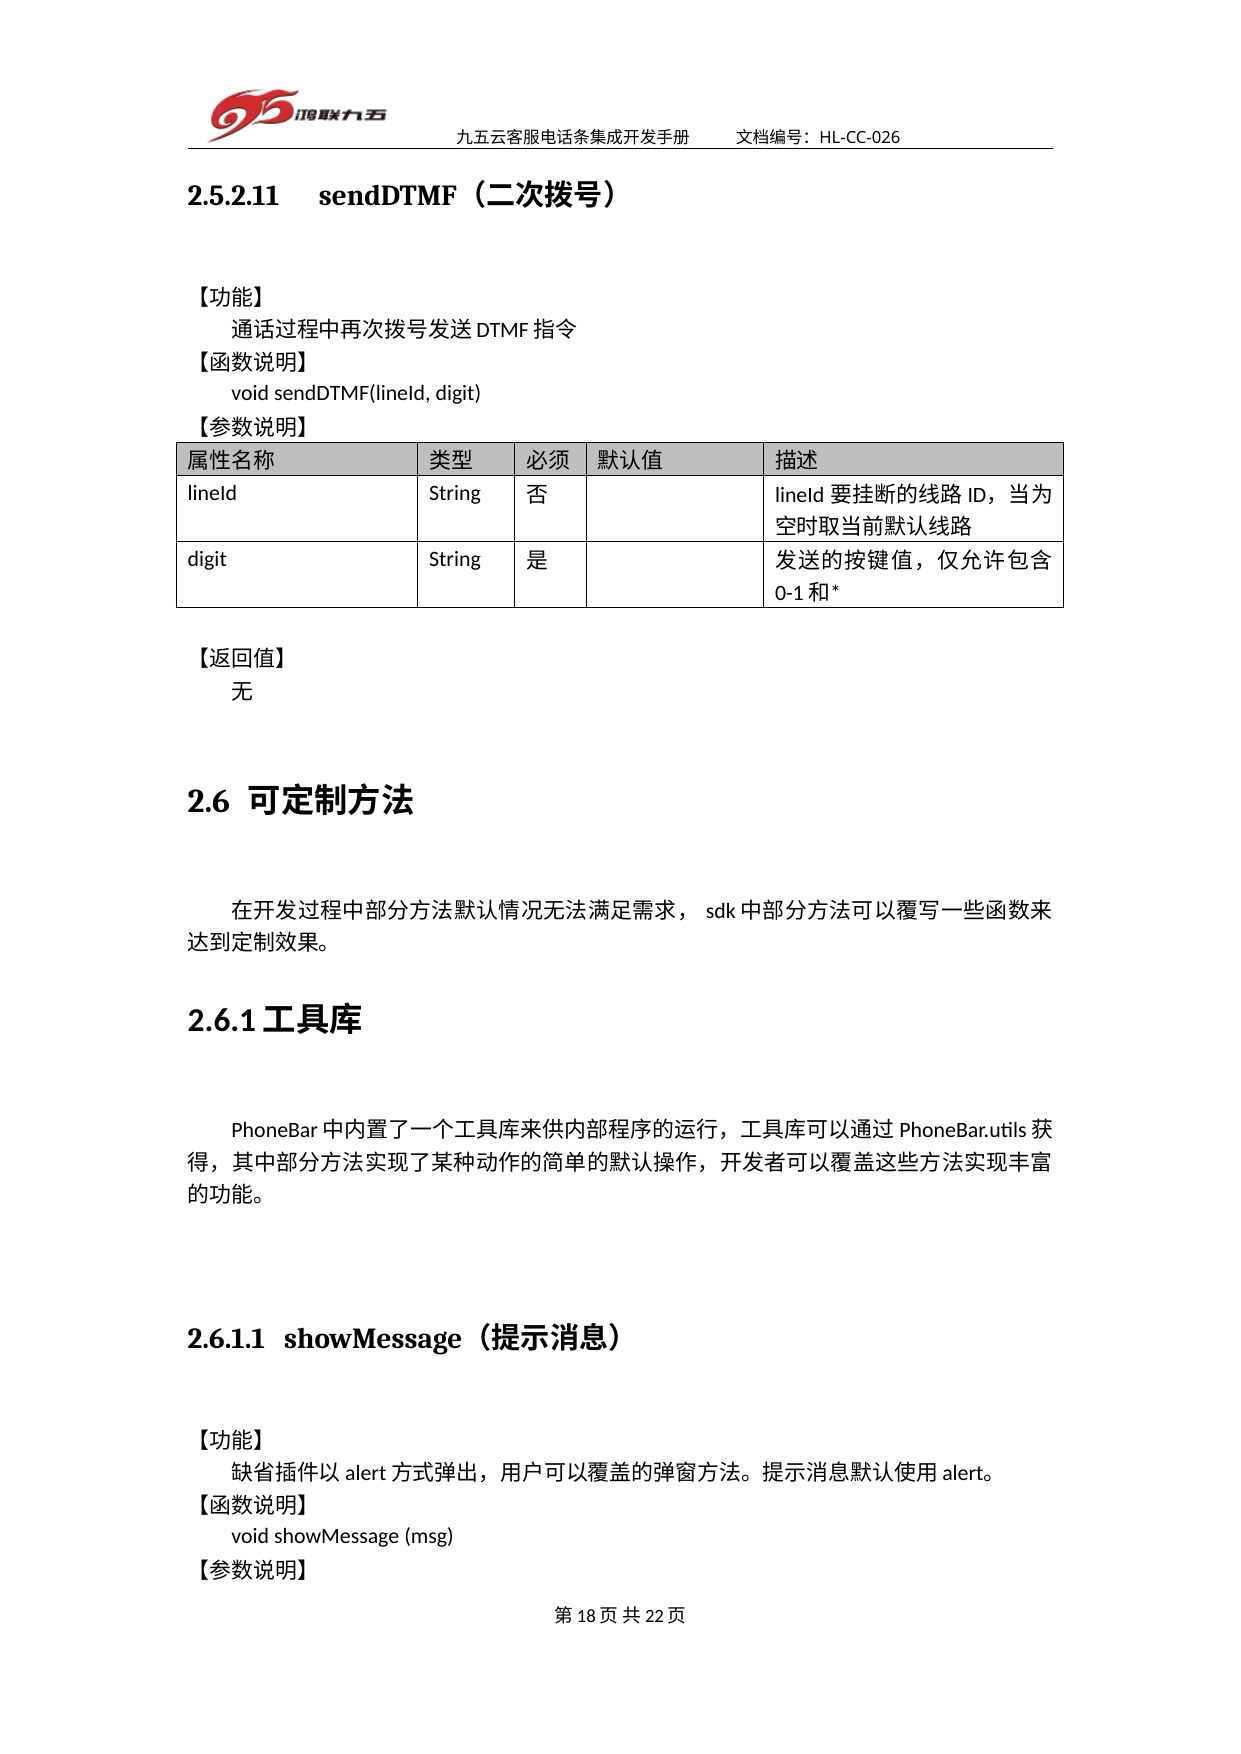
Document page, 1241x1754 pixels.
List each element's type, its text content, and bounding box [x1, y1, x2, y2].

table_cell String [418, 476, 514, 541]
text 在开发过程中部分方法默认情况无法满足需求， sdk中部分方法可以覆写一些函数来达到定制效果。 [187, 892, 1053, 957]
text 【函数说明】 [187, 1487, 1053, 1520]
subtitle showMessage（提示消息） [187, 1303, 1053, 1368]
table_cell digit [177, 542, 417, 607]
text PhoneBar中内置了一个工具库来供内部程序的运行，工具库可以通过PhoneBar.utils获得，其中部分方法实现了某种动作的简单的默认操作，开发者可以覆盖这些方法实现丰富的功能。 [187, 1112, 1053, 1209]
table_cell [587, 476, 763, 541]
subtitle sendDTMF（二次拨号） [187, 160, 1053, 225]
text 【功能】 [187, 279, 1053, 312]
text 【返回值】 [187, 641, 1053, 673]
table_cell 是 [515, 542, 586, 607]
text 【函数说明】 [187, 344, 1053, 377]
text void sendDTMF(lineId, digit) [187, 377, 1053, 409]
table_header 类型 [418, 443, 514, 475]
text 无 [187, 673, 1053, 706]
table_cell String [418, 542, 514, 607]
table_header 默认值 [587, 443, 763, 475]
table_cell lineId 要挂断的线路ID，当为空时取当前默认线路 [764, 476, 1063, 541]
picture [187, 88, 408, 144]
subtitle 工具库 [187, 984, 1053, 1049]
text 缺省插件以alert方式弹出，用户可以覆盖的弹窗方法。提示消息默认使用alert。 [187, 1455, 1053, 1487]
text void showMessage (msg) [187, 1520, 1053, 1552]
table_header 属性名称 [177, 443, 417, 475]
text 通话过程中再次拨号发送DTMF指令 [187, 312, 1053, 344]
text 【参数说明】 [187, 1552, 1053, 1585]
table_header 必须 [515, 443, 586, 475]
table_cell 否 [515, 476, 586, 541]
table_cell [587, 542, 763, 607]
text 【功能】 [187, 1422, 1053, 1455]
subtitle 可定制方法 [187, 765, 1053, 830]
table_cell 发送的按键值，仅允许包含0-1和* [764, 542, 1063, 607]
table_header 描述 [764, 443, 1063, 475]
text 【参数说明】 [187, 409, 1053, 442]
table_cell lineId [177, 476, 417, 541]
